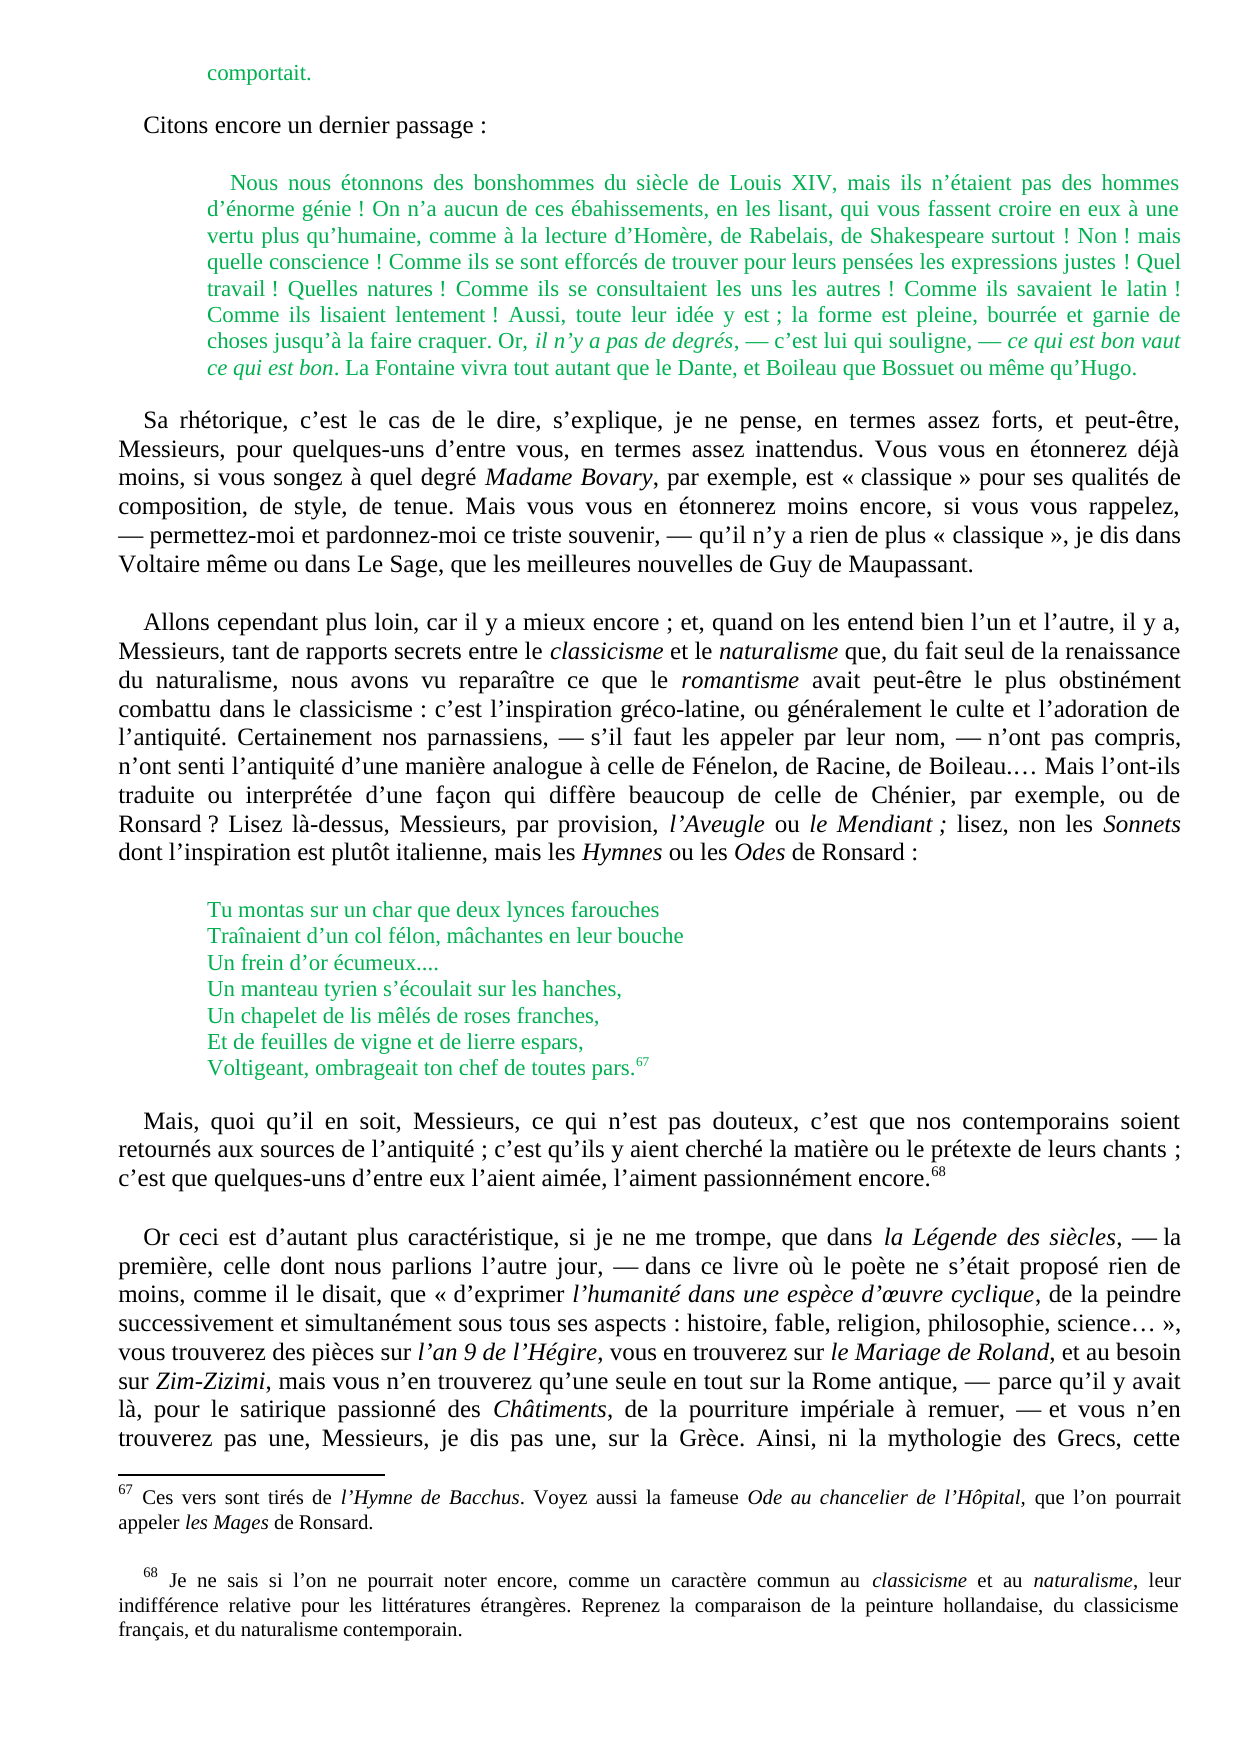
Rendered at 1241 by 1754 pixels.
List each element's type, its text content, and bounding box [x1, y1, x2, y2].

text Un chapelet de lis mêlés de roses franches, [207, 1002, 1181, 1028]
text Allons cependant plus loin, car il y a mieux encore ; et, quand on les entend bien l’un et l’autre, il y a, Messieurs, tant de rapports secrets entre le classicisme et le naturalisme que, du fait seul de la renaissance du naturalisme, nous avons vu reparaître ce que le romantisme avait peut-être le plus obstinément combattu dans le classicisme : c’est l’inspiration gréco-latine, ou généralement le culte et l’adoration de l’antiquité. Certainement nos parnassiens, — s’il faut les appeler par leur nom, — n’ont pas compris, n’ont senti l’antiquité d’une manière analogue à celle de Fénelon, de Racine, de Boileau.… Mais l’ont-ils traduite ou interprétée d’une façon qui diffère beaucoup de celle de Chénier, par exemple, ou de Ronsard ? Lisez là-dessus, Messieurs, par provision, l’Aveugle ou le Mendiant ; lisez, non les Sonnets dont l’inspiration est plutôt italienne, mais les Hymnes ou les Odes de Ronsard : [118, 607, 1181, 866]
text Et de feuilles de vigne et de lierre espars, [207, 1028, 1181, 1054]
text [207, 59, 1181, 85]
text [118, 1222, 1181, 1452]
text Citons encore un dernier passage : [118, 110, 1181, 139]
text Mais, quoi qu’il en soit, Messieurs, ce qui n’est pas douteux, c’est que nos contemporains soient retournés aux sources de l’antiquité ; c’est qu’ils y aient cherché la matière ou le prétexte de leurs chants ; c’est que quelques-uns d’entre eux l’aient aimée, l’aiment passionnément encore. [118, 1106, 1181, 1192]
text Un manteau tyrien s’écoulait sur les hanches, [207, 975, 1181, 1002]
text Nous nous étonnons des bonshommes du siècle de Louis XIV, mais ils n’étaient pas des hommes d’énorme génie ! On n’a aucun de ces ébahissements, en les lisant, qui vous fassent croire en eux à une vertu plus qu’humaine, comme à la lecture d’Homère, de Rabelais, de Shakespeare surtout ! Non ! mais quelle conscience ! Comme ils se sont efforcés de trouver pour leurs pensées les expressions justes ! Quel travail ! Quelles natures ! Comme ils se consultaient les uns les autres ! Comme ils savaient le latin ! Comme ils lisaient lentement ! Aussi, toute leur idée y est ; la forme est pleine, bourrée et garnie de choses jusqu’à la faire craquer. Or, il n’y a pas de degrés, — c’est lui qui souligne, — ce qui est bon vaut ce qui est bon. La Fontaine vivra tout autant que le Dante, et Boileau que Bossuet ou même qu’Hugo. [207, 169, 1181, 380]
text Un frein d’or écumeux.... [207, 949, 1181, 975]
text Voltigeant, ombrageait ton chef de toutes pars. [207, 1054, 1181, 1081]
text Tu montas sur un char que deux lynces farouches [207, 896, 1181, 923]
text Traînaient d’un col félon, mâchantes en leur bouche [207, 923, 1181, 949]
text Sa rhétorique, c’est le cas de le dire, s’explique, je ne pense, en termes assez forts, et peut-être, Messieurs, pour quelques-uns d’entre vous, en termes assez inattendus. Vous vous en étonnerez déjà moins, si vous songez à quel degré Madame Bovary, par exemple, est « classique » pour ses qualités de composition, de style, de tenue. Mais vous vous en étonnerez moins encore, si vous vous rappelez, — permettez-moi et pardonnez-moi ce triste souvenir, — qu’il n’y a rien de plus « classique », je dis dans Voltaire même ou dans Le Sage, que les meilleures nouvelles de Guy de Maupassant. [118, 405, 1181, 577]
